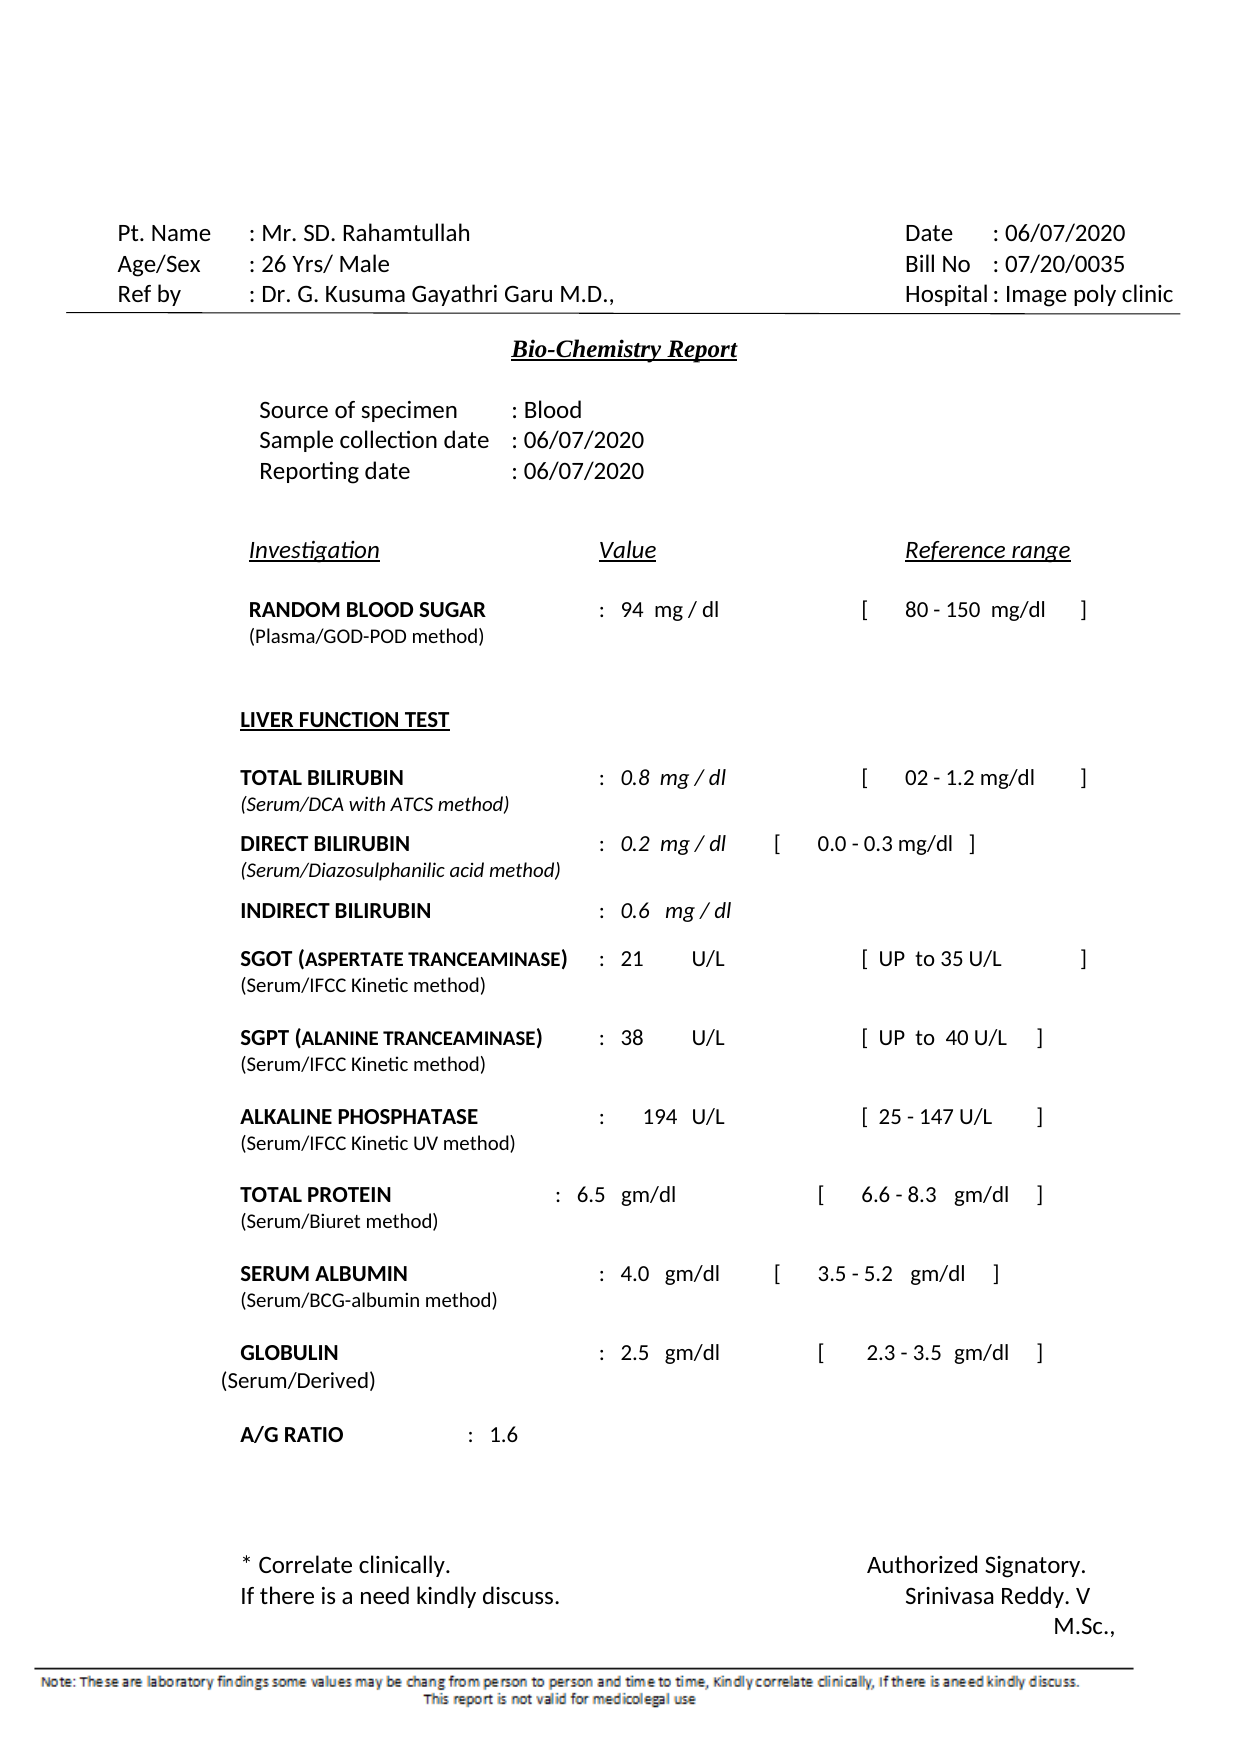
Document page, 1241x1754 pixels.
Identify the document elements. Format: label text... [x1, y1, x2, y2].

text DIRECT BILIRUBIN : 0.2 mg / dl [ 0.0 - 0.3 mg/dl ] [161, 829, 1210, 858]
text Ref by : Dr. G. Kusuma Gayathri Garu M.D., Hospital : Image poly clinic [74, 278, 1210, 309]
text (Serum/BCG-albumin method) [161, 1287, 1210, 1313]
text Investigation Value Reference range [205, 534, 1210, 565]
text SERUM ALBUMIN : 4.0 gm/dl [ 3.5 - 5.2 gm/dl ] [105, 1259, 1210, 1287]
text (Serum/IFCC Kinetic UV method) [161, 1130, 1210, 1155]
text Age/Sex : 26 Yrs/ Male Bill No : 07/20/0035 [74, 248, 1210, 278]
text SGOT (ASPERTATE TRANCEAMINASE) : 21 U/L [ UP to 35 U/L ] [161, 944, 1210, 972]
text A/G RATIO : 1.6 [105, 1420, 1210, 1448]
text Reporting date : 06/07/2020 [259, 455, 1210, 485]
text LIVER FUNCTION TEST [231, 705, 1210, 733]
text (Serum/DCA with ATCS method) [161, 791, 1210, 817]
text (Serum/IFCC Kinetic method) [161, 972, 1210, 997]
text (Plasma/GOD-POD method) [205, 623, 1210, 649]
text INDIRECT BILIRUBIN : 0.6 mg / dl [161, 896, 1210, 924]
text Sample collection date : 06/07/2020 [259, 424, 1210, 455]
text TOTAL BILIRUBIN : 0.8 mg / dl [ 02 - 1.2 mg/dl ] [161, 763, 1210, 791]
text Pt. Name : Mr. SD. Rahamtullah Date : 06/07/2020 [74, 217, 1210, 248]
text (Serum/Diazosulphanilic acid method) [161, 858, 1210, 883]
text M.Sc., [992, 1611, 1210, 1641]
text Source of specimen : Blood [259, 394, 1210, 424]
text * Correlate clinically. Authorized Signatory. [196, 1549, 1210, 1580]
text (Serum/Biuret method) [161, 1209, 1210, 1234]
picture [30, 1665, 1137, 1709]
text (Serum/Derived) [105, 1366, 1210, 1394]
text GLOBULIN : 2.5 gm/dl [ 2.3 - 3.5 gm/dl ] [105, 1338, 1210, 1366]
text If there is a need kindly discuss. Srinivasa Reddy. V [196, 1580, 1210, 1611]
text (Serum/IFCC Kinetic method) [161, 1051, 1210, 1076]
text RANDOM BLOOD SUGAR : 94 mg / dl [ 80 - 150 mg/dl ] [205, 595, 1210, 623]
text ALKALINE PHOSPHATASE : 194 U/L [ 25 - 147 U/L ] [161, 1102, 1210, 1130]
text TOTAL PROTEIN : 6.5 gm/dl [ 6.6 - 8.3 gm/dl ] [105, 1181, 1210, 1209]
text Bio-Chemistry Report [467, 334, 1210, 363]
text SGPT (ALANINE TRANCEAMINASE) : 38 U/L [ UP to 40 U/L ] [161, 1023, 1210, 1051]
